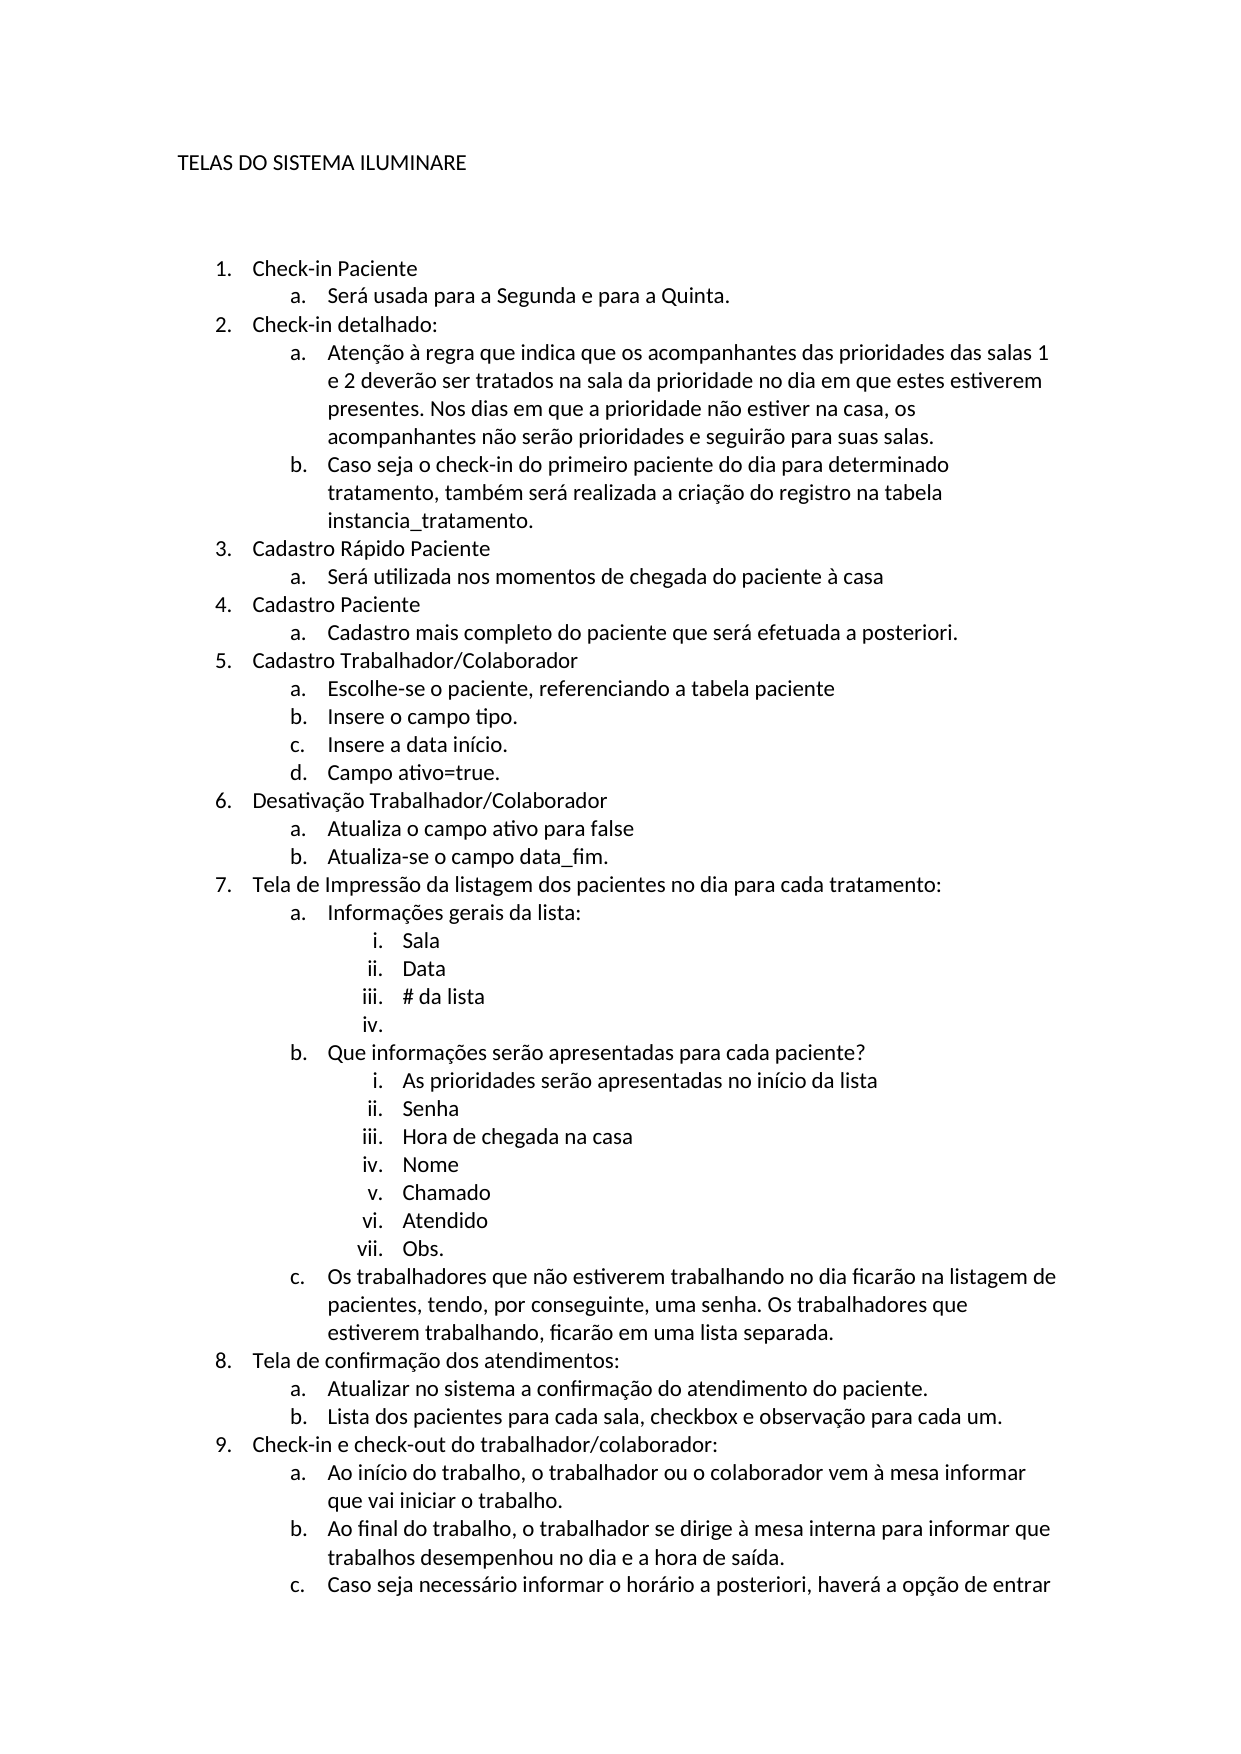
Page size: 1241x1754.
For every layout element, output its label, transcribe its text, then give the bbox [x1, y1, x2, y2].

list Será utilizada nos momentos de chegada do paciente à casa [290, 562, 1063, 590]
list Nome [383, 1150, 1063, 1178]
list Caso seja necessário informar o horário a posteriori, haverá a opção de entrar [290, 1571, 1063, 1599]
list Insere o campo tipo. [290, 702, 1063, 730]
list Chamado [383, 1178, 1063, 1206]
list Atenção à regra que indica que os acompanhantes das prioridades das salas 1 e 2 deverão ser tratados na sala da prioridade no dia em que estes estiverem presentes. Nos dias em que a prioridade não estiver na casa, os acompanhantes não serão prioridades e seguirão para suas salas. [290, 338, 1063, 450]
list Tela de confirmação dos atendimentos: [215, 1346, 1063, 1374]
list Lista dos pacientes para cada sala, checkbox e observação para cada um. [290, 1402, 1063, 1431]
list Obs. [383, 1234, 1063, 1262]
list Informações gerais da lista: [290, 898, 1063, 926]
list Insere a data início. [290, 730, 1063, 758]
list Atualiza-se o campo data_fim. [290, 842, 1063, 870]
list Escolhe-se o paciente, referenciando a tabela paciente [290, 674, 1063, 702]
list Ao final do trabalho, o trabalhador se dirige à mesa interna para informar que trabalhos desempenhou no dia e a hora de saída. [290, 1514, 1063, 1571]
list Hora de chegada na casa [383, 1122, 1063, 1150]
list Caso seja o check-in do primeiro paciente do dia para determinado tratamento, também será realizada a criação do registro na tabela instancia_tratamento. [290, 450, 1063, 534]
list Atendido [383, 1206, 1063, 1234]
list Senha [383, 1094, 1063, 1122]
list # da lista [383, 982, 1063, 1010]
list Check-in Paciente [215, 254, 1063, 282]
list Atualiza o campo ativo para false [290, 814, 1063, 842]
list Campo ativo=true. [290, 758, 1063, 786]
list Check-in detalhado: [215, 310, 1063, 338]
list Check-in e check-out do trabalhador/colaborador: [215, 1431, 1063, 1458]
list Será usada para a Segunda e para a Quinta. [290, 282, 1063, 310]
list Ao início do trabalho, o trabalhador ou o colaborador vem à mesa informar que vai iniciar o trabalho. [290, 1458, 1063, 1514]
list As prioridades serão apresentadas no início da lista [383, 1066, 1063, 1094]
list Cadastro mais completo do paciente que será efetuada a posteriori. [290, 618, 1063, 646]
list Atualizar no sistema a confirmação do atendimento do paciente. [290, 1374, 1063, 1402]
list Cadastro Rápido Paciente [215, 534, 1063, 562]
list Tela de Impressão da listagem dos pacientes no dia para cada tratamento: [215, 870, 1063, 898]
list Data [383, 954, 1063, 982]
list Que informações serão apresentadas para cada paciente? [290, 1038, 1063, 1066]
list Desativação Trabalhador/Colaborador [215, 786, 1063, 814]
list Cadastro Paciente [215, 590, 1063, 618]
text TELAS DO SISTEMA ILUMINARE [177, 148, 1063, 176]
list Sala [383, 926, 1063, 954]
list Cadastro Trabalhador/Colaborador [215, 646, 1063, 674]
list Os trabalhadores que não estiverem trabalhando no dia ficarão na listagem de pacientes, tendo, por conseguinte, uma senha. Os trabalhadores que estiverem trabalhando, ficarão em uma lista separada. [290, 1262, 1063, 1346]
